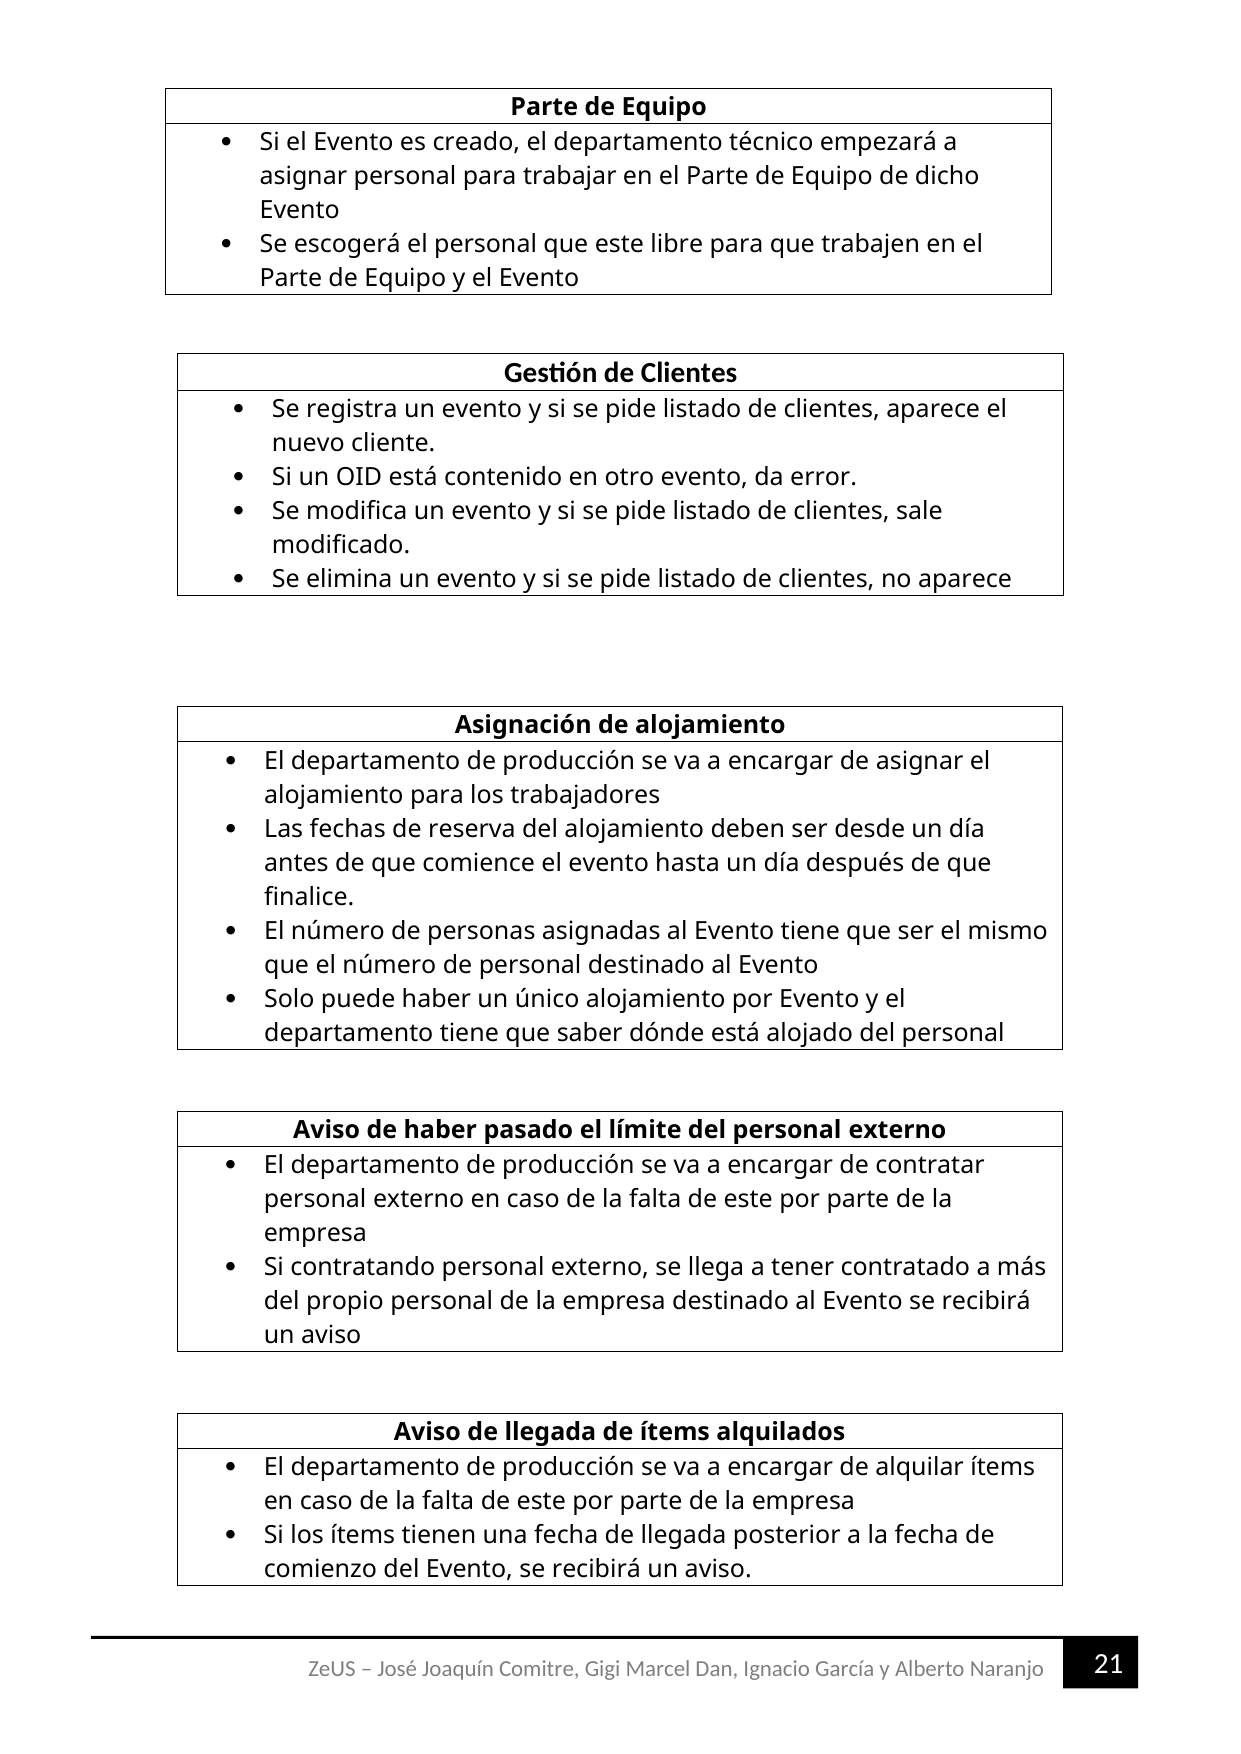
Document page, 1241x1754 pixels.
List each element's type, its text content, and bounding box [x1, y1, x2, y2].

table_cell El departamento de producción se va a encargar de asignar el alojamiento para los trabajadores Las fechas de reserva del alojamiento deben ser desde un día antes de que comience el evento hasta un día después de que finalice. El número de personas asignadas al Evento tiene que ser el mismo que el número de personal destinado al Evento Solo puede haber un único alojamiento por Evento y el departamento tiene que saber dónde está alojado del personal [178, 742, 1062, 1049]
table_cell El departamento de producción se va a encargar de alquilar ítems en caso de la falta de este por parte de la empresa Si los ítems tienen una fecha de llegada posterior a la fecha de comienzo del Evento, se recibirá un aviso. [178, 1449, 1062, 1585]
table_header Aviso de haber pasado el límite del personal externo [178, 1112, 1062, 1146]
table_header Gestión de Clientes [178, 354, 1063, 389]
table_cell Se registra un evento y si se pide listado de clientes, aparece el nuevo cliente. Si un OID está contenido en otro evento, da error. Se modifica un evento y si se pide listado de clientes, sale modificado. Se elimina un evento y si se pide listado de clientes, no aparece [178, 391, 1063, 595]
table_header Parte de Equipo [166, 89, 1051, 122]
table_cell El departamento de producción se va a encargar de contratar personal externo en caso de la falta de este por parte de la empresa Si contratando personal externo, se llega a tener contratado a más del propio personal de la empresa destinado al Evento se recibirá un aviso [178, 1147, 1062, 1351]
table_cell Si el Evento es creado, el departamento técnico empezará a asignar personal para trabajar en el Parte de Equipo de dicho Evento Se escogerá el personal que este libre para que trabajen en el Parte de Equipo y el Evento [166, 124, 1051, 294]
table_header Aviso de llegada de ítems alquilados [178, 1414, 1062, 1448]
table_header Asignación de alojamiento [178, 707, 1062, 741]
